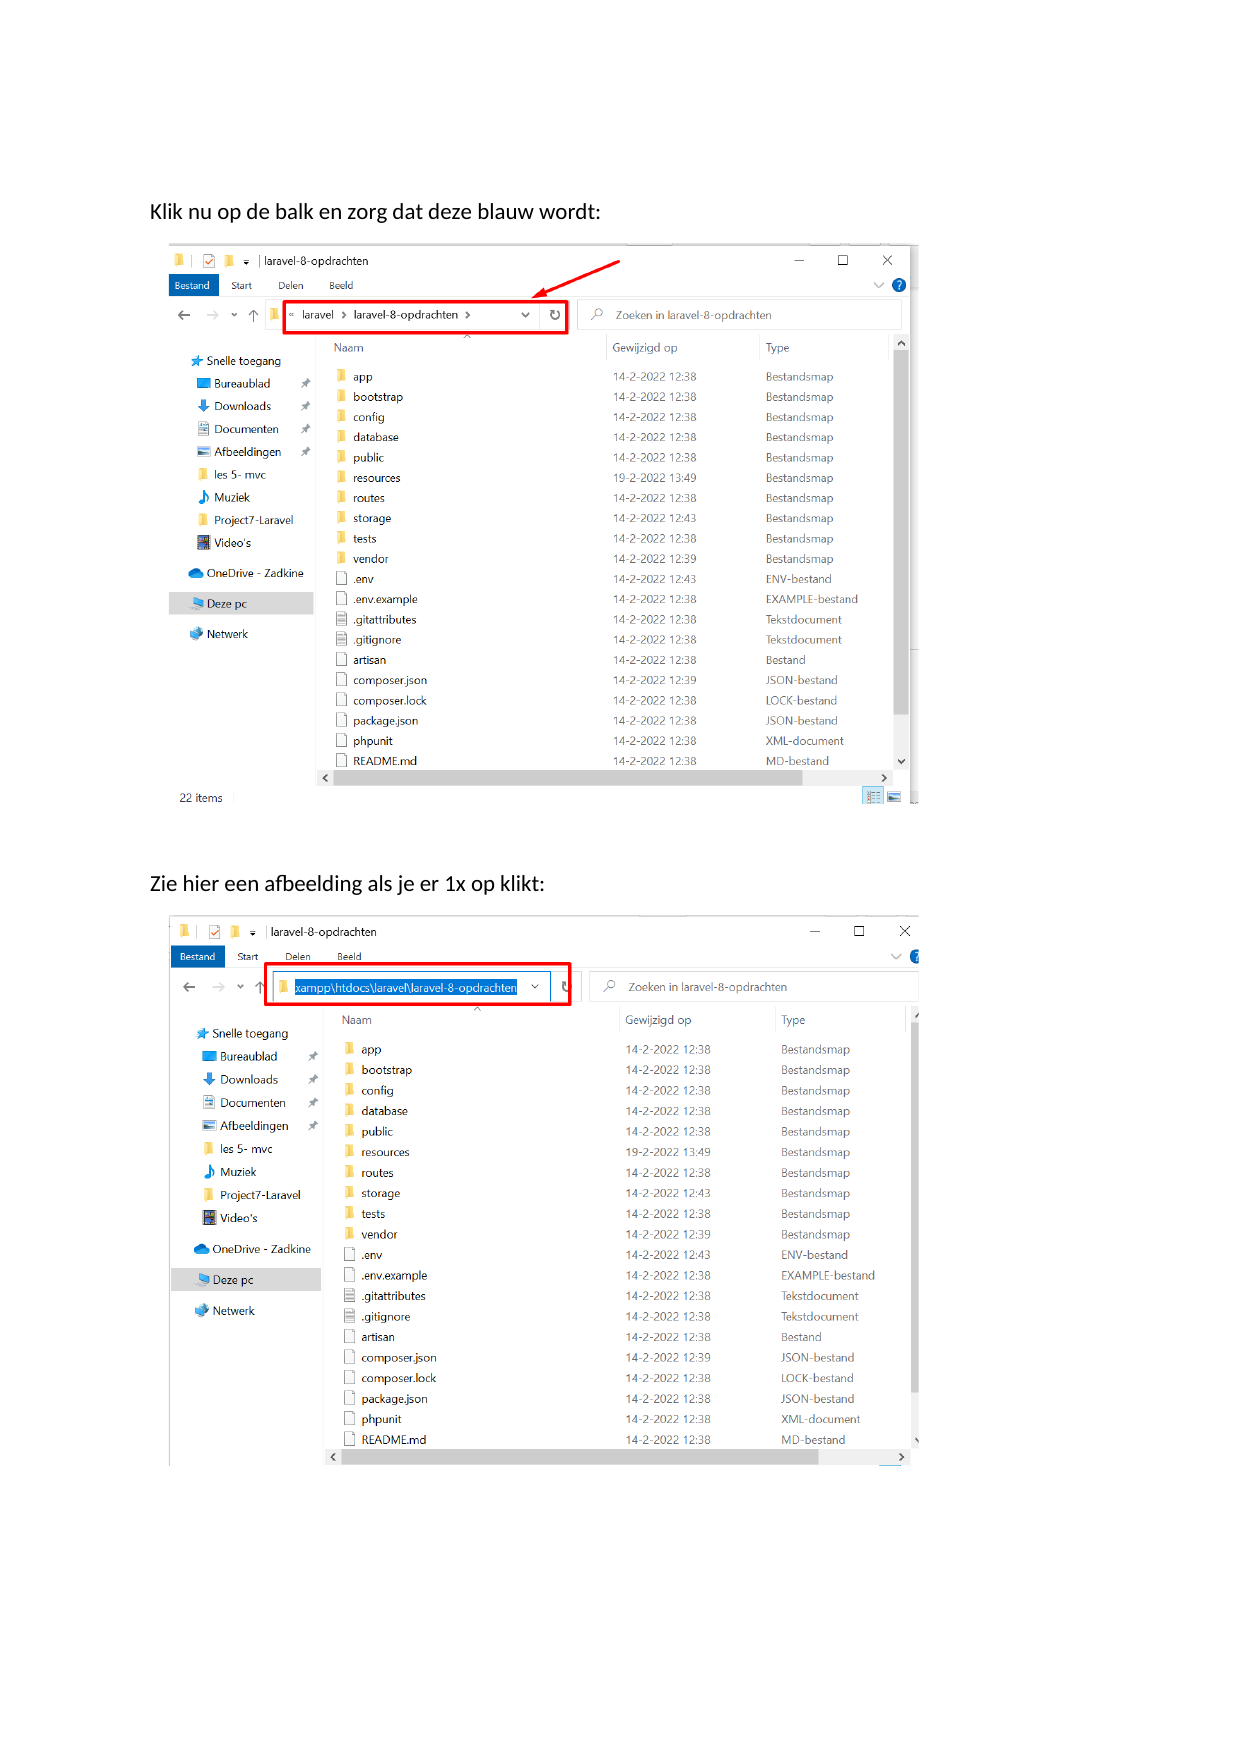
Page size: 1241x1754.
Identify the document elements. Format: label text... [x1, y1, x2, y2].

text Zie hier een afbeelding als je er 1x op klikt: [150, 869, 1090, 897]
text Klik nu op de balk en zorg dat deze blauw wordt: [150, 197, 1090, 225]
